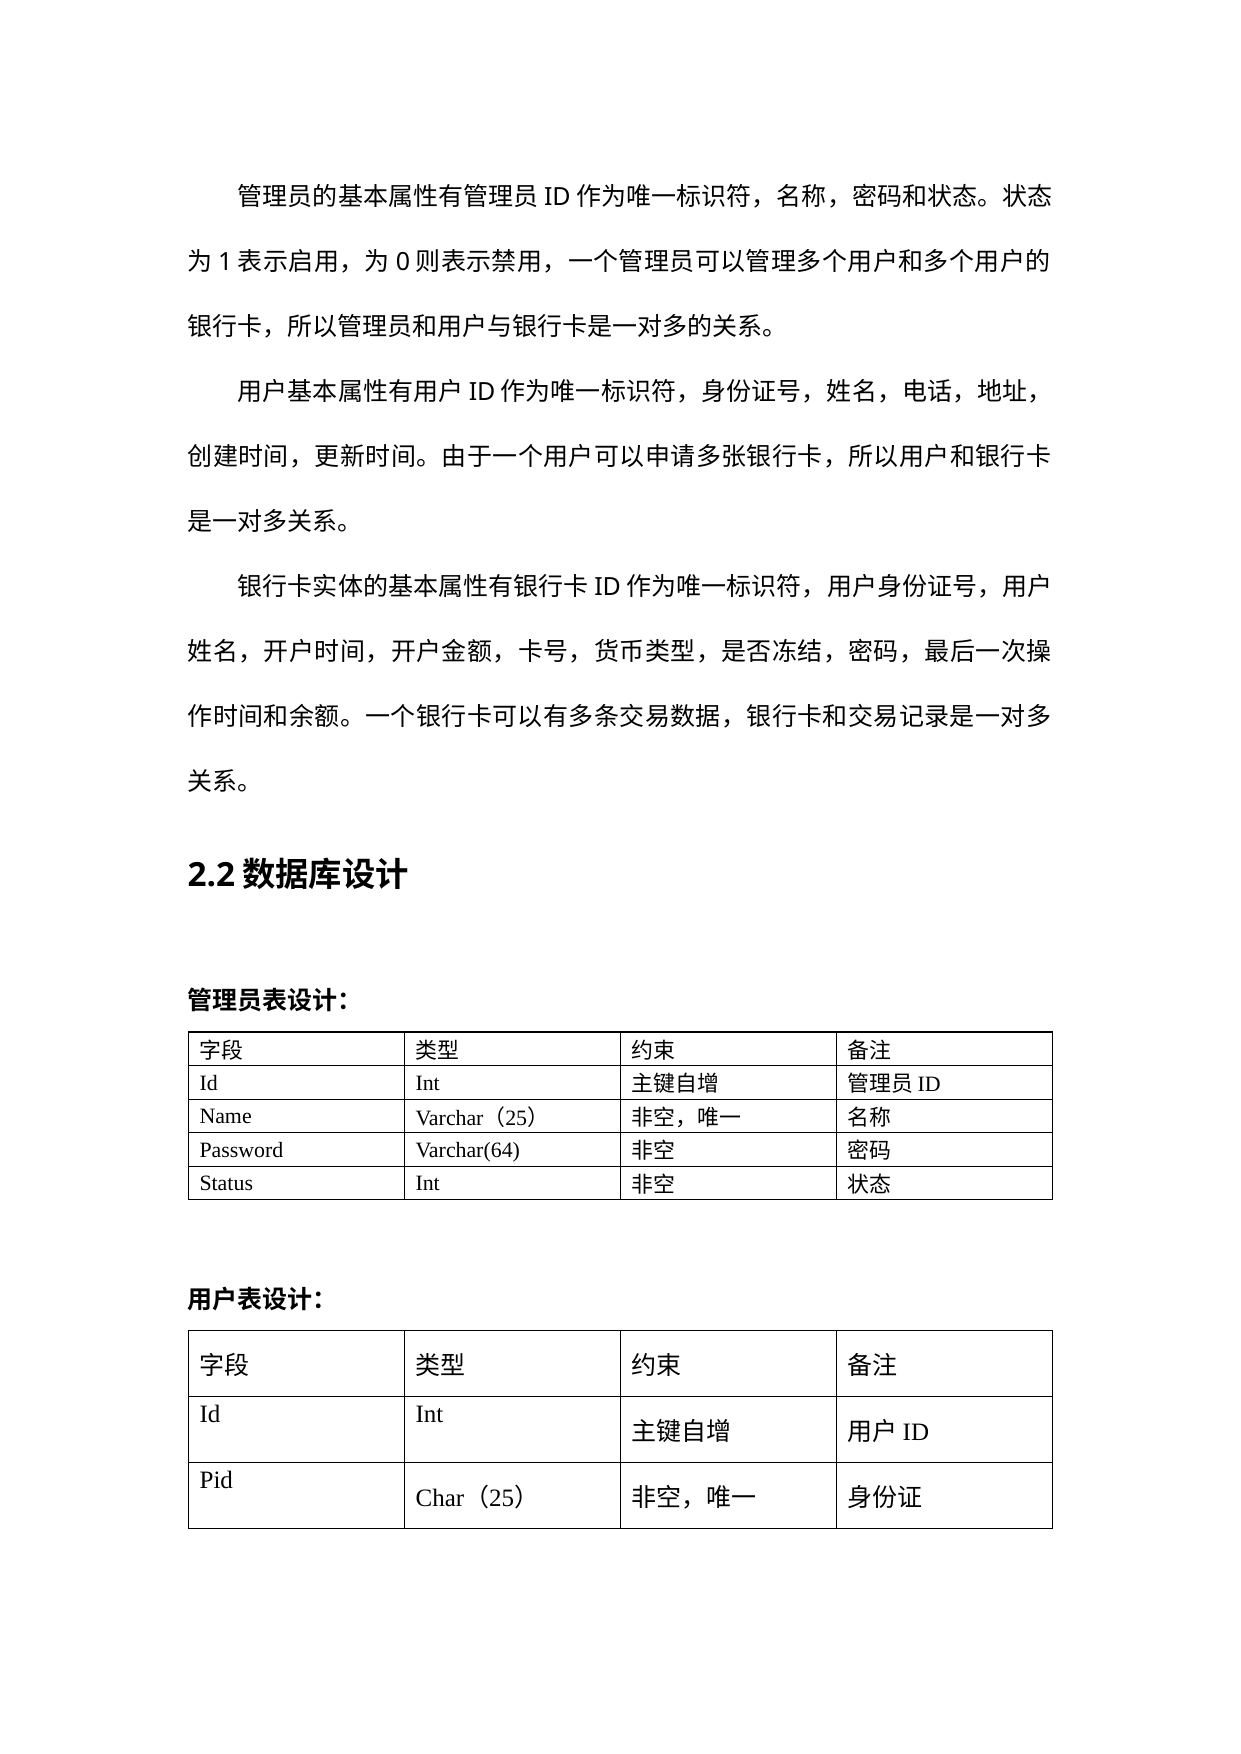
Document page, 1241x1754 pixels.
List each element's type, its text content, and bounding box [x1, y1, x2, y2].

table_cell 主键自增 [621, 1397, 836, 1462]
table_cell 密码 [837, 1133, 1052, 1166]
table_header 字段 [189, 1033, 404, 1065]
table_cell Pid [189, 1463, 404, 1528]
table_cell 主键自增 [621, 1066, 836, 1098]
table_cell Int [405, 1167, 620, 1199]
table_header 约束 [621, 1331, 836, 1396]
table_header 备注 [837, 1033, 1052, 1065]
table_cell 管理员ID [837, 1066, 1052, 1098]
table_cell Status [189, 1167, 404, 1199]
table_cell Int [405, 1397, 620, 1462]
table_header 类型 [405, 1331, 620, 1396]
table_cell Id [189, 1397, 404, 1462]
text 用户基本属性有用户ID作为唯一标识符，身份证号，姓名，电话，地址，创建时间，更新时间。由于一个用户可以申请多张银行卡，所以用户和银行卡是一对多关系。 [187, 357, 1053, 552]
text 用户表设计： [187, 1265, 1053, 1330]
table_cell 名称 [837, 1100, 1052, 1132]
table_cell Varchar（25） [405, 1100, 620, 1132]
table_cell Name [189, 1100, 404, 1132]
table_cell 非空 [621, 1133, 836, 1166]
table_cell Char（25） [405, 1463, 620, 1528]
text 银行卡实体的基本属性有银行卡ID作为唯一标识符，用户身份证号，用户姓名，开户时间，开户金额，卡号，货币类型，是否冻结，密码，最后一次操作时间和余额。一个银行卡可以有多条交易数据，银行卡和交易记录是一对多关系。 [187, 552, 1053, 812]
text 管理员的基本属性有管理员ID作为唯一标识符，名称，密码和状态。状态为1表示启用，为0则表示禁用，一个管理员可以管理多个用户和多个用户的银行卡，所以管理员和用户与银行卡是一对多的关系。 [187, 162, 1053, 357]
table_header 类型 [405, 1033, 620, 1065]
table_cell 身份证 [837, 1463, 1052, 1528]
table_cell 用户ID [837, 1397, 1052, 1462]
table_cell Varchar(64) [405, 1133, 620, 1166]
subtitle 2.2数据库设计 [187, 839, 1053, 904]
table_cell Password [189, 1133, 404, 1166]
text 管理员表设计： [187, 966, 1053, 1031]
table_cell 非空，唯一 [621, 1100, 836, 1132]
table_cell Int [405, 1066, 620, 1098]
table_header 字段 [189, 1331, 404, 1396]
table_cell Id [189, 1066, 404, 1098]
table_header 约束 [621, 1033, 836, 1065]
table_header 备注 [837, 1331, 1052, 1396]
table_cell 非空 [621, 1167, 836, 1199]
table_cell 状态 [837, 1167, 1052, 1199]
table_cell 非空，唯一 [621, 1463, 836, 1528]
